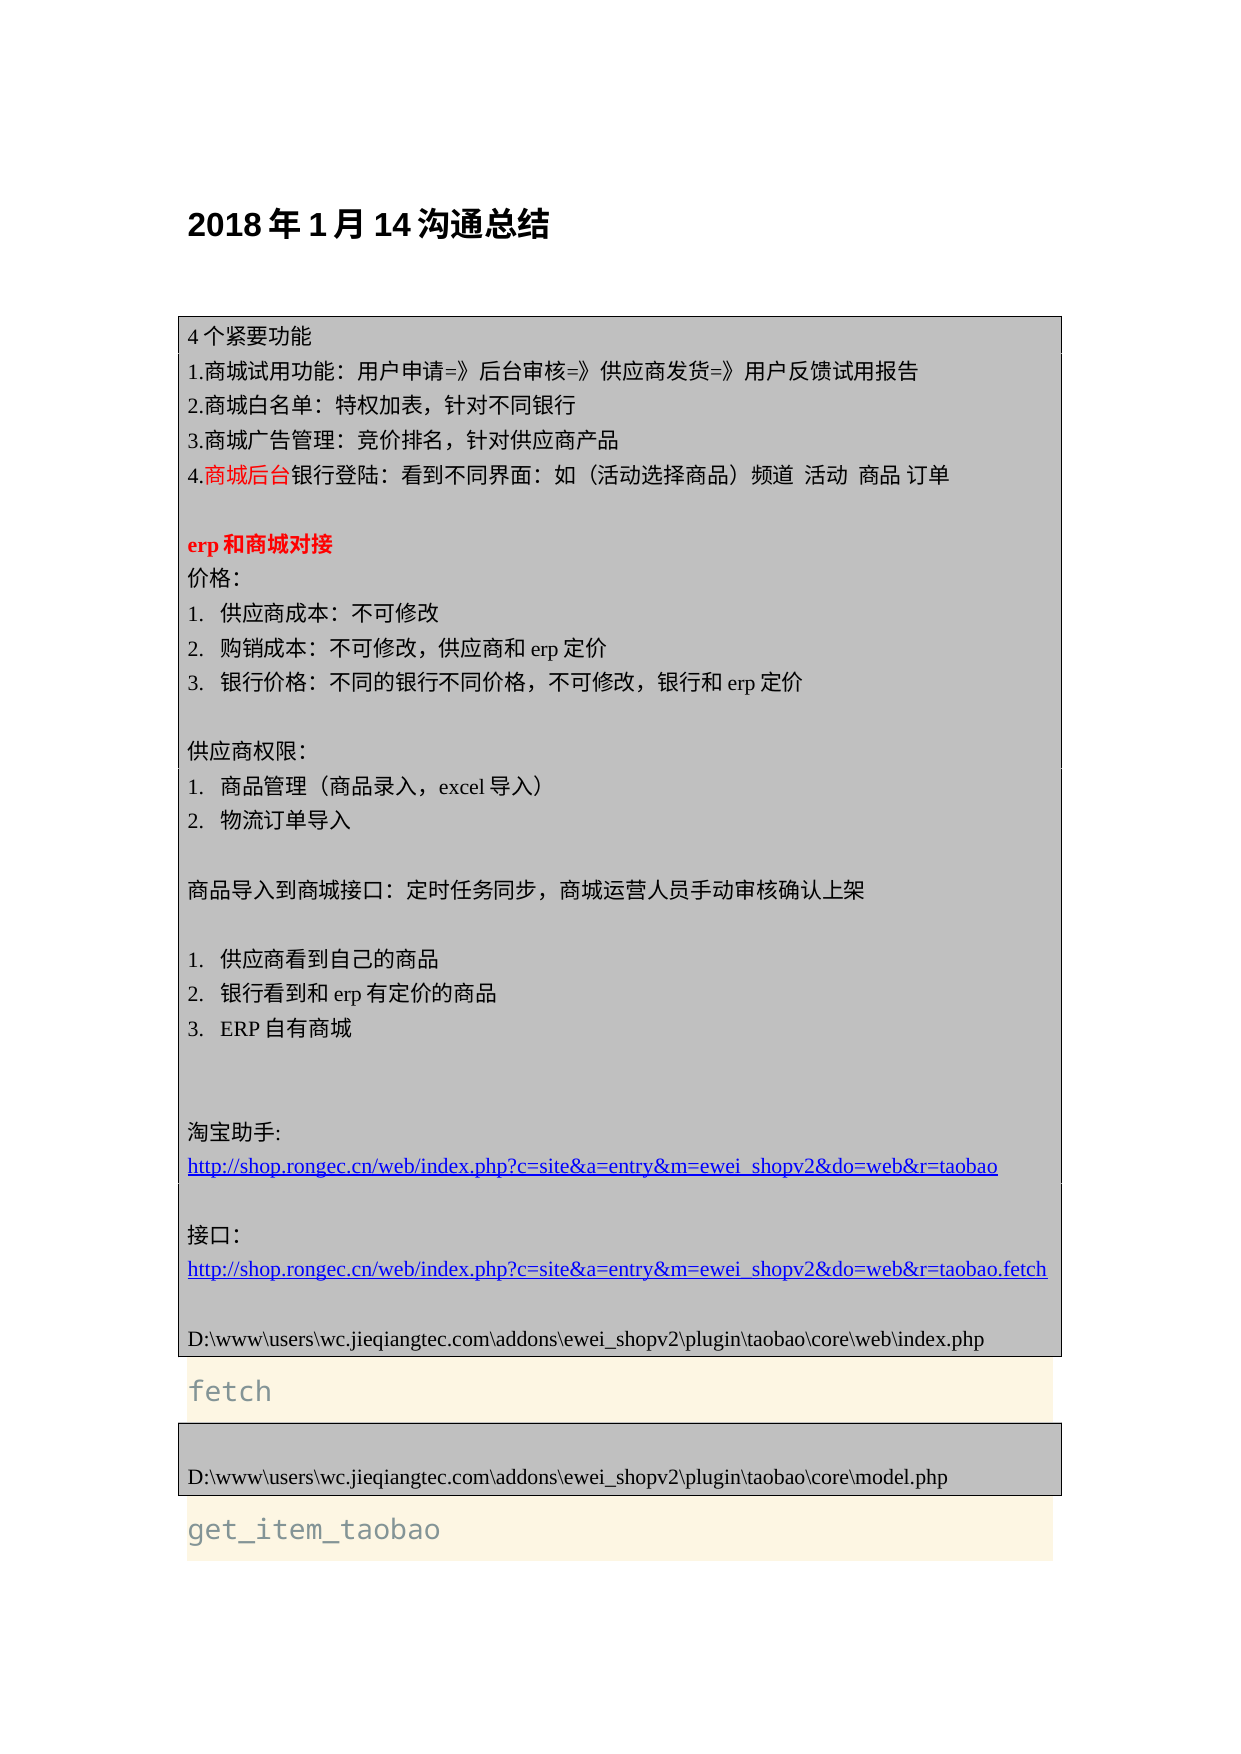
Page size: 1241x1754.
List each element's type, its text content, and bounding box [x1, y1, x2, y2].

list 4个紧要功能 [179, 317, 1061, 353]
list D:\www\users\wc.jieqiangtec.com\addons\ewei_shopv2\plugin\taobao\core\web\index.php [179, 1322, 1061, 1356]
list ERP自有商城 [179, 1011, 1061, 1045]
list 淘宝助手: [179, 1114, 1061, 1149]
list 1.商城试用功能：用户申请=》后台审核=》供应商发货=》用户反馈试用报告 [179, 353, 1061, 388]
list 商品管理（商品录入，excel导入） [179, 768, 1061, 803]
list http://shop.rongec.cn/web/index.php?c=site&a=entry&m=ewei_shopv2&do=web&r=taobao [179, 1149, 1061, 1183]
list 2.商城白名单：特权加表，针对不同银行 [179, 388, 1061, 423]
list 银行看到和erp有定价的商品 [179, 976, 1061, 1011]
list 接口： [179, 1218, 1061, 1253]
text get_item_taobao [187, 1496, 1053, 1561]
list 供应商看到自己的商品 [179, 941, 1061, 976]
list 银行价格：不同的银行不同价格，不可修改，银行和erp定价 [179, 665, 1061, 699]
list 4.商城后台银行登陆：看到不同界面：如（活动选择商品）频道 活动 商品 订单 [179, 457, 1061, 492]
list erp和商城对接 [179, 526, 1061, 561]
list http://shop.rongec.cn/web/index.php?c=site&a=entry&m=ewei_shopv2&do=web&r=taobao.fetch [179, 1253, 1061, 1287]
list 商品导入到商城接口：定时任务同步，商城运营人员手动审核确认上架 [179, 872, 1061, 907]
subtitle 2018年1月14沟通总结 [187, 189, 1053, 254]
list 购销成本：不可修改，供应商和erp定价 [179, 630, 1061, 665]
list 物流订单导入 [179, 803, 1061, 838]
list 供应商权限： [179, 734, 1061, 768]
list 价格： [179, 561, 1061, 596]
list D:\www\users\wc.jieqiangtec.com\addons\ewei_shopv2\plugin\taobao\core\model.php [179, 1460, 1061, 1495]
list 3.商城广告管理：竞价排名，针对供应商产品 [179, 423, 1061, 457]
list 供应商成本：不可修改 [179, 596, 1061, 630]
text fetch [187, 1357, 1053, 1422]
